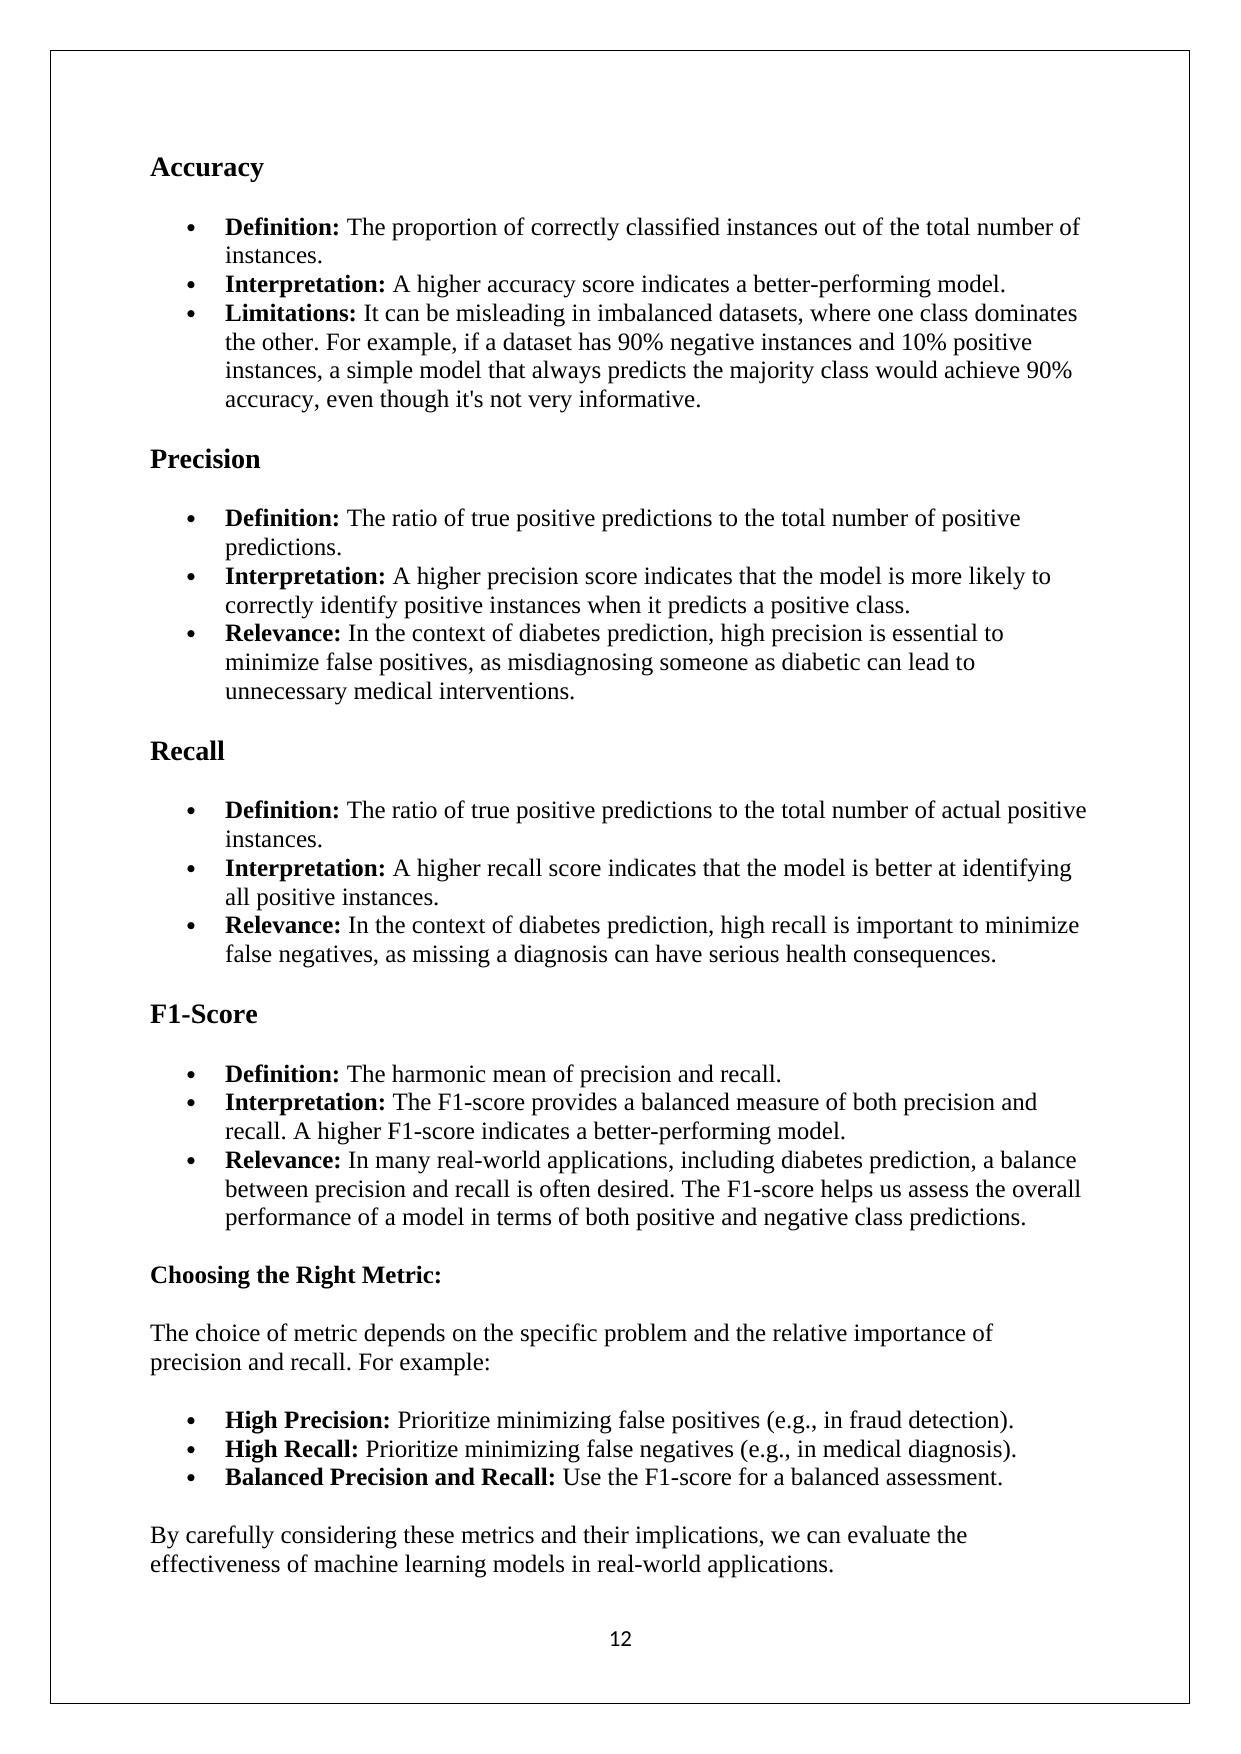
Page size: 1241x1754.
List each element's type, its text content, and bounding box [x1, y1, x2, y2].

text F1-Score [150, 997, 1090, 1029]
list Balanced Precision and Recall: Use the F1-score for a balanced assessment. [187, 1462, 1090, 1491]
list Limitations: It can be misleading in imbalanced datasets, where one class dominates the other. For example, if a dataset has 90% negative instances and 10% positive instances, a simple model that always predicts the majority class would achieve 90% accuracy, even though it's not very informative. [187, 298, 1090, 413]
text Choosing the Right Metric: [150, 1260, 1090, 1289]
list High Recall: Prioritize minimizing false negatives (e.g., in medical diagnosis). [187, 1434, 1090, 1462]
list Interpretation: The F1-score provides a balanced measure of both precision and recall. A higher F1-score indicates a better-performing model. [187, 1087, 1090, 1145]
text The choice of metric depends on the specific problem and the relative importance of precision and recall. For example: [150, 1318, 1090, 1376]
list Interpretation: A higher recall score indicates that the model is better at identifying all positive instances. [187, 853, 1090, 911]
list Interpretation: A higher accuracy score indicates a better-performing model. [187, 269, 1090, 298]
list Definition: The ratio of true positive predictions to the total number of positive predictions. [187, 503, 1090, 561]
list Relevance: In the context of diabetes prediction, high precision is essential to minimize false positives, as misdiagnosing someone as diabetic can lead to unnecessary medical interventions. [187, 618, 1090, 705]
list Definition: The harmonic mean of precision and recall. [187, 1059, 1090, 1087]
list Relevance: In many real-world applications, including diabetes prediction, a balance between precision and recall is often desired. The F1-score helps us assess the overall performance of a model in terms of both positive and negative class predictions. [187, 1145, 1090, 1231]
list Definition: The proportion of correctly classified instances out of the total number of instances. [187, 212, 1090, 269]
text By carefully considering these metrics and their implications, we can evaluate the effectiveness of machine learning models in real-world applications. [150, 1520, 1090, 1578]
text Recall [150, 734, 1090, 766]
list Relevance: In the context of diabetes prediction, high recall is important to minimize false negatives, as missing a diagnosis can have serious health consequences. [187, 911, 1090, 968]
text Accuracy [150, 150, 1090, 182]
list High Precision: Prioritize minimizing false positives (e.g., in fraud detection). [187, 1405, 1090, 1434]
text Precision [150, 442, 1090, 474]
list Definition: The ratio of true positive predictions to the total number of actual positive instances. [187, 796, 1090, 853]
list Interpretation: A higher precision score indicates that the model is more likely to correctly identify positive instances when it predicts a positive class. [187, 561, 1090, 618]
